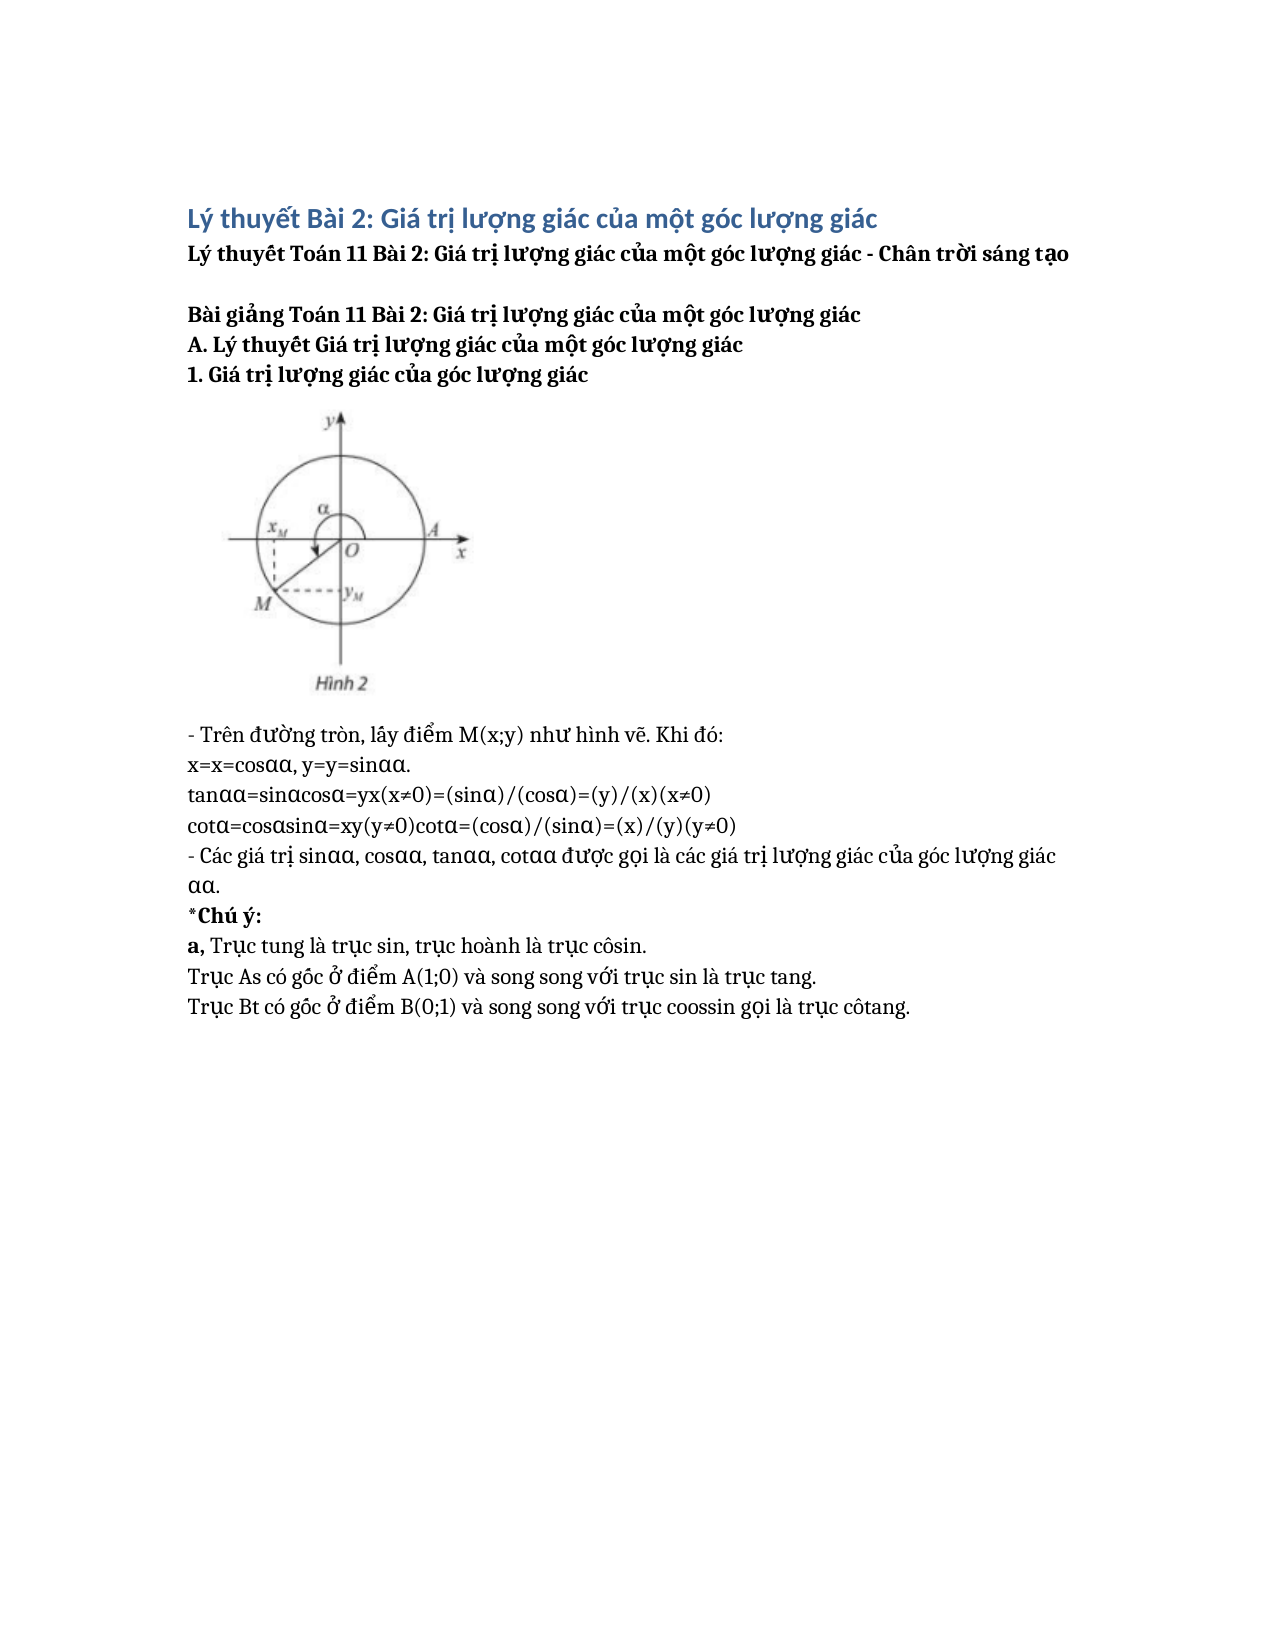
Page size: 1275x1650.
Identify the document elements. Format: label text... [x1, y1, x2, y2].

picture [211, 392, 513, 713]
text Lý thuyết Toán 11 Bài 2: Giá trị lượng giác của một góc lượng giác - Chân trời sáng tạo Bài giảng Toán 11 Bài 2: Giá trị lượng giác của một góc lượng giác A. Lý thuyết Giá trị lượng giác của một góc lượng giác 1. Giá trị lượng giác của góc lượng giác - Trên đường tròn, lấy điểm M(x;y) như hình vẽ. Khi đó: x=x=cosαα, y=y=sinαα. tanαα=sinαcosα=yx(x≠0)=(sin⁡α)/(cos⁡α)=(y)/(x)(x≠0) cotα=cosαsinα=xy(y≠0)cot⁡α=(cos⁡α)/(sin⁡α)=(x)/(y)(y≠0) - Các giá trị sinαα, cosαα, tanαα, cotαα được gọi là các giá trị lượng giác của góc lượng giác αα. *Chú ý: a, Trục tung là trục sin, trục hoành là trục côsin. Trục As có gốc ở điểm A(1;0) và song song với trục sin là trục tang. Trục Bt có gốc ở điểm B(0;1) và song song với trục coossin gọi là trục côtang. b, sinαsin⁡αvà cosαcos⁡α xác định với mọi α∈Rα∈R. tanαtan⁡αxác định với các góc α≠π2+kπ,k∈Zα≠(π)/(2)+kπ,k∈Z. cotαcot⁡α xác định với các góc α≠kπ,k∈Zα≠kπ,k∈Z. c, Với mọi góc lượng giác αα và số nguyên k, ta có: sin(α+k2π)=sinαcos(α+k2π)=cosαtan(α+kπ)=tanαcot(α+kπ)=cotαsin⁡(α+k2π)=sin⁡αcos⁡(α+k2π)=cos⁡αtan⁡(α+kπ)=tan⁡αcot⁡(α+kπ)=cot⁡α d, Bảng các giá trị lượng giác đặc biệt 2. Tính giá trị lượng giác của một góc bằng máy tính cầm tay - Lần lượt ấn các phím SHIFT →→MENU →→2: Để chọn đơn vị độ: ấn phím 1 (Degree). Để chọn đơn vị radian: ấn phím 2 (Radian). - Ấn các phím MENU 1 để vào chế độ tính toán. 3. Hệ thức cơ bản giữa các giá trị lượng giác của một góc lượng giác sin2α+cos2α=11+tan2α=1cos2α(α≠π2+kπ,k∈Z)1+cot2α=1sin2α(α≠kπ,k∈Z)tanα.cotα=1(α≠kπ2,k∈Z)sin^(2)α+cos^(2)α=11+tan^(2)α=(1)/(cos^(2)α)(α≠(π)/(2)+kπ,k∈Z)1+cot^(2)α=(1)/(sin^(2)α)(α≠kπ,k∈Z)tan⁡α.cot⁡α=1(α≠(kπ)/(2),k∈Z) 4. Giá trị lượng giác của các góc lượng giác có liên quan đặc biệt Hai góc đối nhau ααvà −α−α sin(−α)=−sinαcos(−α)=cosαtan(−α)=−tanαcot(−α)=−cotαsin⁡(−α)=−sin⁡αcos⁡(−α)=cos⁡αtan⁡(−α)=−tan⁡αcot⁡(−α)=−cot⁡α Hai góc bù nhau (ααvà ππ-αα) sin(π−α)=sinαcos(π−α)=−cosαtan(π−α)=−tanαcot(π−α)=−cotαsin⁡(π−α)=sin⁡αcos⁡(π−α)=−cos⁡αtan⁡(π−α)=−tan⁡αcot⁡(π−α)=−cot⁡α Hai góc phụ nhau (ααvà π2(π)/(2)-αα) sin(π2−α)=cosαcos(π2−α)=sinαtan(π2−α)=cotαcot(π2−α)=tanαsin⁡((π)/(2)−α)=cosαcos⁡((π)/(2)−α)=sin⁡αtan⁡((π)/(2)−α)=cot⁡αcot⁡((π)/(2)−α)=tan⁡α Hai góc hơn kém ππ(và ππ+αα) sin(π+α)=−sinαcos(π+α)=−cosαtan(π+α)=tanαcot(π+α)=cotαsin⁡(π+α)=−sin⁡αcos⁡(π+α)=−cos⁡αtan⁡(π+α)=tan⁡αcot⁡(π+α)=cot⁡α B. Bài tập Giá trị lượng giác của một góc lượng giác Bài 1. Cho tanα=35.tanα=(3)/(5). Tính: A=sinαcosαsin2α−cos2α.A=(sinαcosα)/(sin^(2)α−cos^(2)α). Hướng dẫn giải Chia cả tử và mẫu của biểu thức A cho cos2α ta được: A=sinαcosαsin2α−cos2α=tanαtan2α−1=−1516.A=(sinαcosα)/(sin^(2)α−cos^(2)α)=(tanα)/(tan^(2)α−1)=−(15)/(16). Bài 2. Rút gọn các biểu thức sau: a) A = (1 – sin2α).cot2α + 1 – cot2α; b) B=2cos2α−1sinα+cosαB=(2cos^(2)α−1)/(sinα+cosα). Hướng dẫn giải a) A = (1 – sin2α).cot2α + 1 – cot2α ⇔ A = cot2α – sin2α.cot2α + 1 – cot2α ⇔ A=1−sin2α.cos2αsin2α=sin2α.A=1−sin^(2)α.(cos^(2)α)/(sin^(2)α)=sin^(2)α. b) B=2cos2α−1sinα+cosαB=(2cos^(2)α−1)/(sinα+cosα) ⇔ B=cos2α−sin2αsinα+cosαB=(cos^(2)α−sin^(2)α)/(sinα+cosα) ⇔ B = cos α – sin α. Bài 3. Tính các giá trị lượng giác của góc α biết: a) tanα=−45tanα=−(4)/(5) biết 3π2<α<2π.(3π)/(2)<α<2π. b) cotα=−197cotα=−(19)/(7) biết π2<α<π.(π)/(2)<α<π. Hướng dẫn giải a) Do 3π2<α<2π(3π)/(2)<α<2π nên sin α < 0, cos α > 0, cot α < 0. Ta có: cotα=1tanα⇒cotα=−54.cotα=(1)/(tanα)⇒cotα=−(5)/(4). tanα=sinαcosα⇒sinα=tanα.cosα=−45.5√41=−4√4141.tanα=(sinα)/(cosα)⇒sinα=tanα.cosα=−(4)/(5).(5)/(√(41))=−(4√(41))/(41). b) Do π2<α<π(π)/(2)<α<π nên sin α > 0, cos α < 0, tan α < 0. Ta có: tanα=1cotα⇒tanα=−719.tanα=(1)/(cotα)⇒tanα=−(7)/(19). Mà cos α < 0 ⇒ cosα=−19√410.cosα=−(19)/(√(410)). Xem thêm các bài tóm tắt lý thuyết Toán lớp 11 sách Chân trời sáng tạo hay, chi tiết khác: Lý thuyết Bài 3: Các công thức lượng giác Lý thuyết Bài 4: Hàm số lượng giác và đồ thị Lý thuyết Bài 5: Phương trình lượng giác cơ bản Lý thuyết Bài 1: Dãy số Lý thuyết Bài 2: Cấp số cộng [187, 241, 1087, 1050]
subtitle Lý thuyết Bài 2: Giá trị lượng giác của một góc lượng giác [187, 200, 1087, 236]
